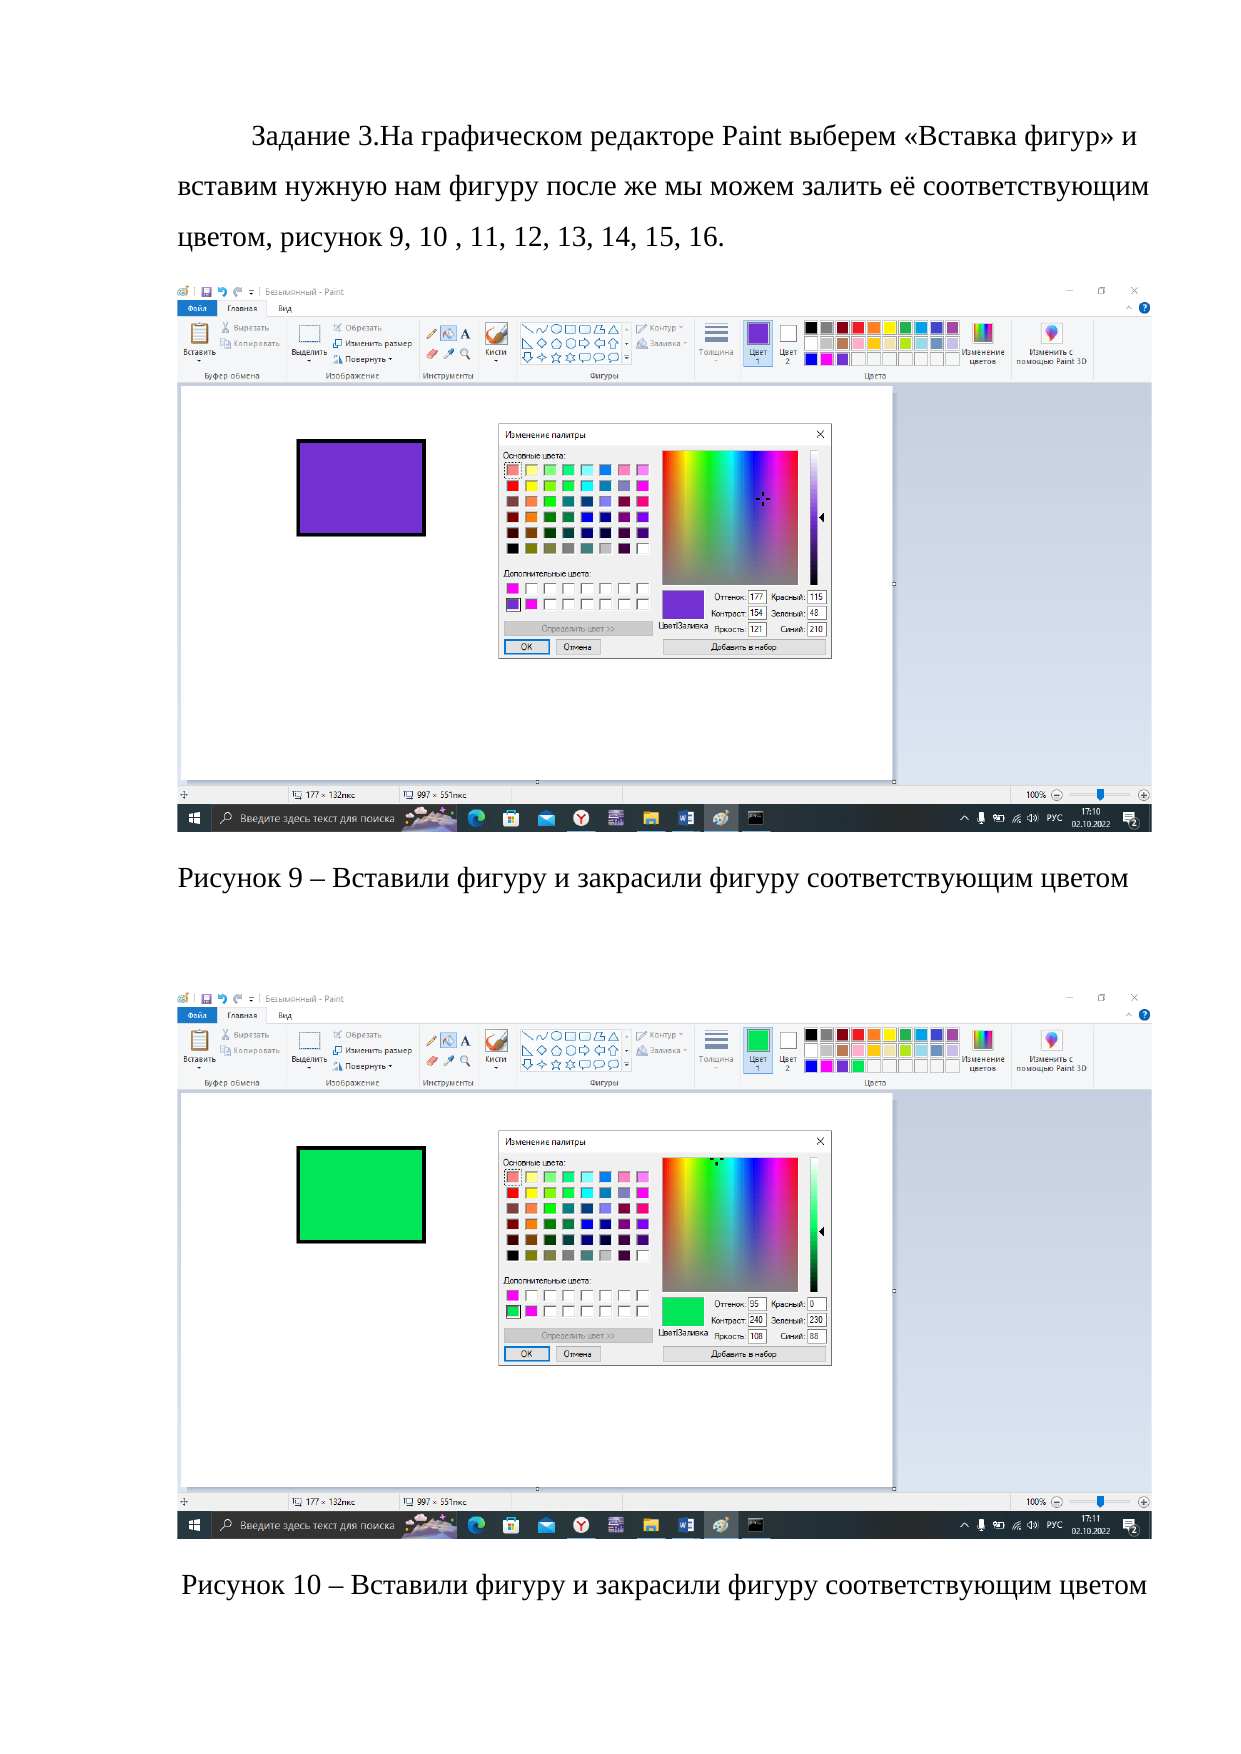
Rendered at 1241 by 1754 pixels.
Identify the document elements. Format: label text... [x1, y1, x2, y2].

text Рисунок 10 – Вставили фигуру и закрасили фигуру соответствующим цветом [177, 1567, 1152, 1601]
picture [177, 990, 1152, 1539]
text Рисунок 9 – Вставили фигуру и закрасили фигуру соответствующим цветом [177, 861, 1152, 894]
picture [177, 283, 1152, 832]
text Задание 3.На графическом редакторе Paint выберем «Вставка фигур» и вставим нужную нам фигуру после же мы можем залить её соответствующим цветом, рисунок 9, 10 , 11, 12, 13, 14, 15, 16. [177, 118, 1152, 252]
